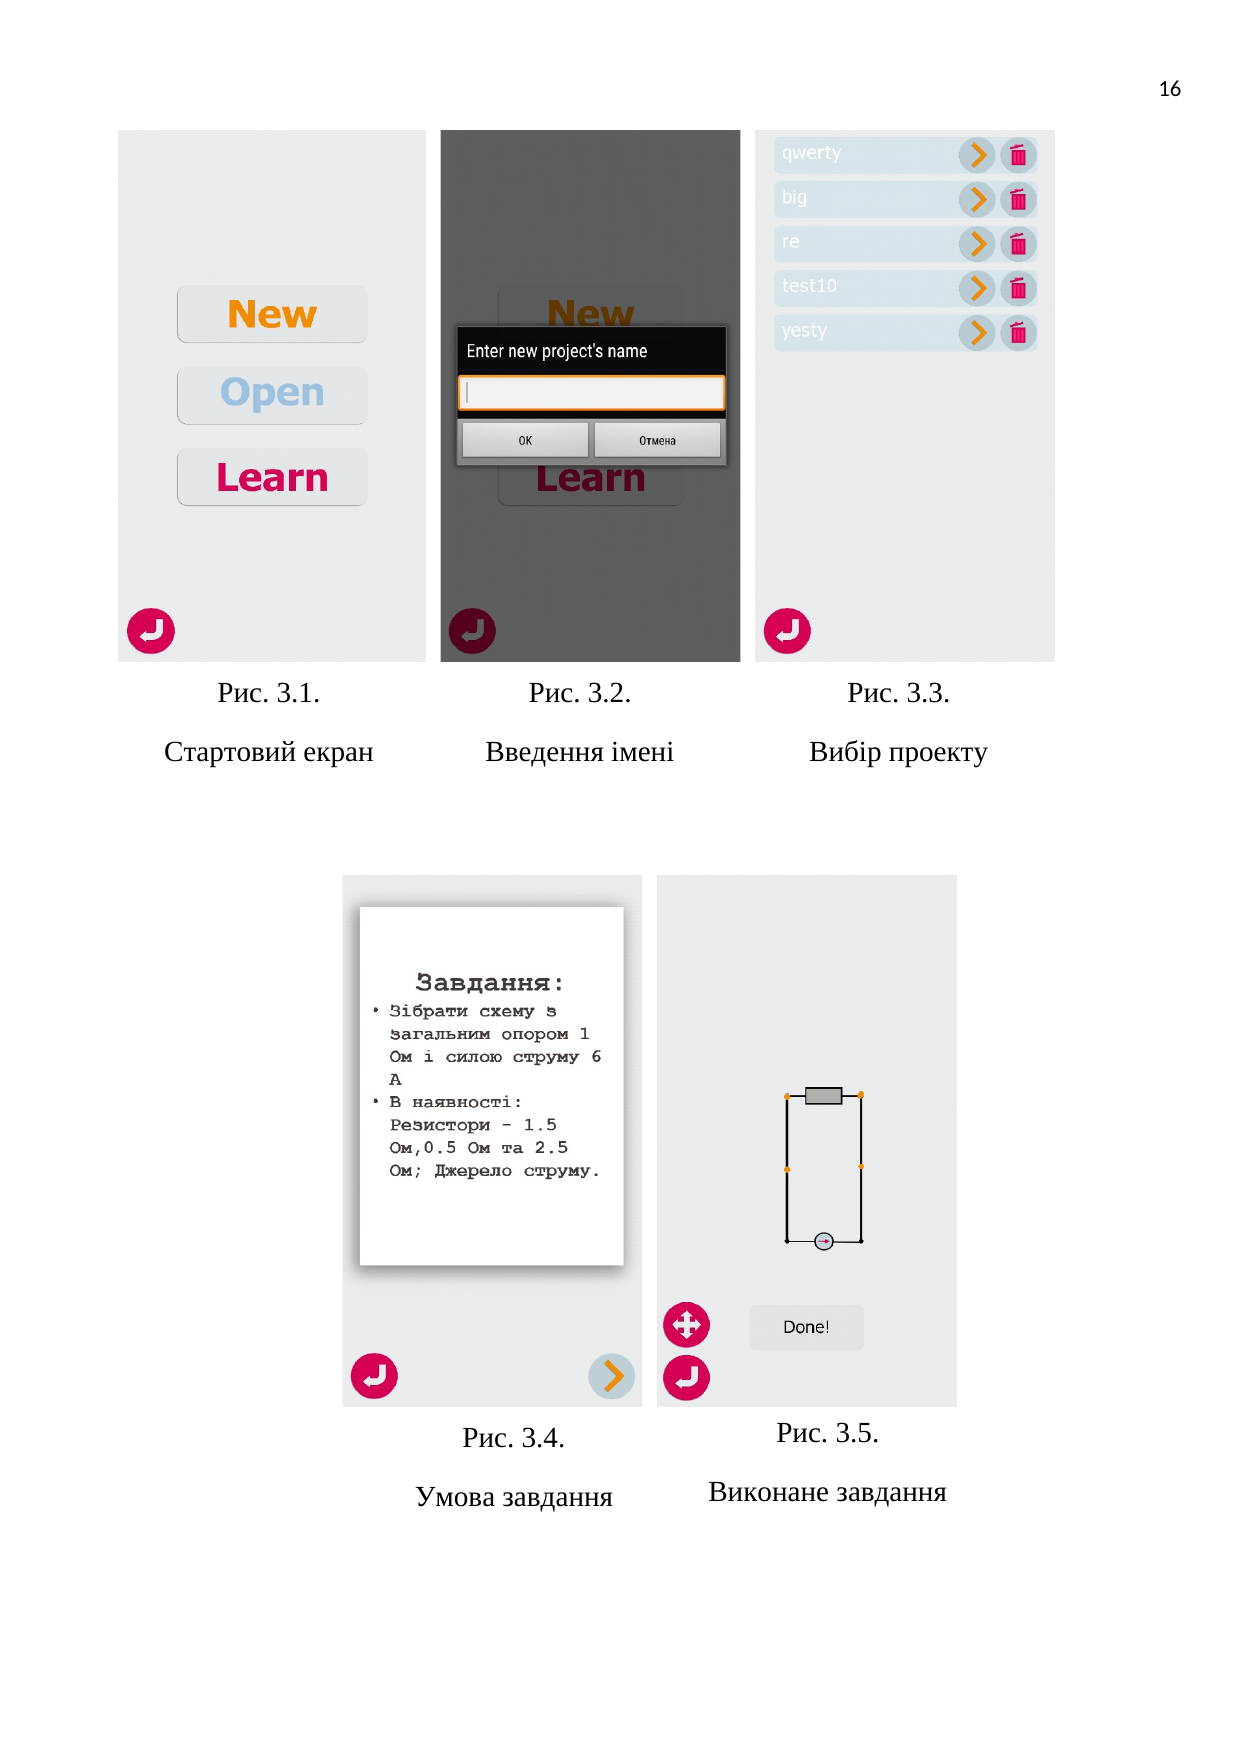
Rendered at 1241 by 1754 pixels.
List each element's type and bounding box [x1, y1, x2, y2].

picture [342, 875, 643, 1407]
picture [657, 875, 957, 1407]
picture [755, 130, 1055, 662]
picture [118, 130, 426, 662]
picture [440, 130, 741, 662]
